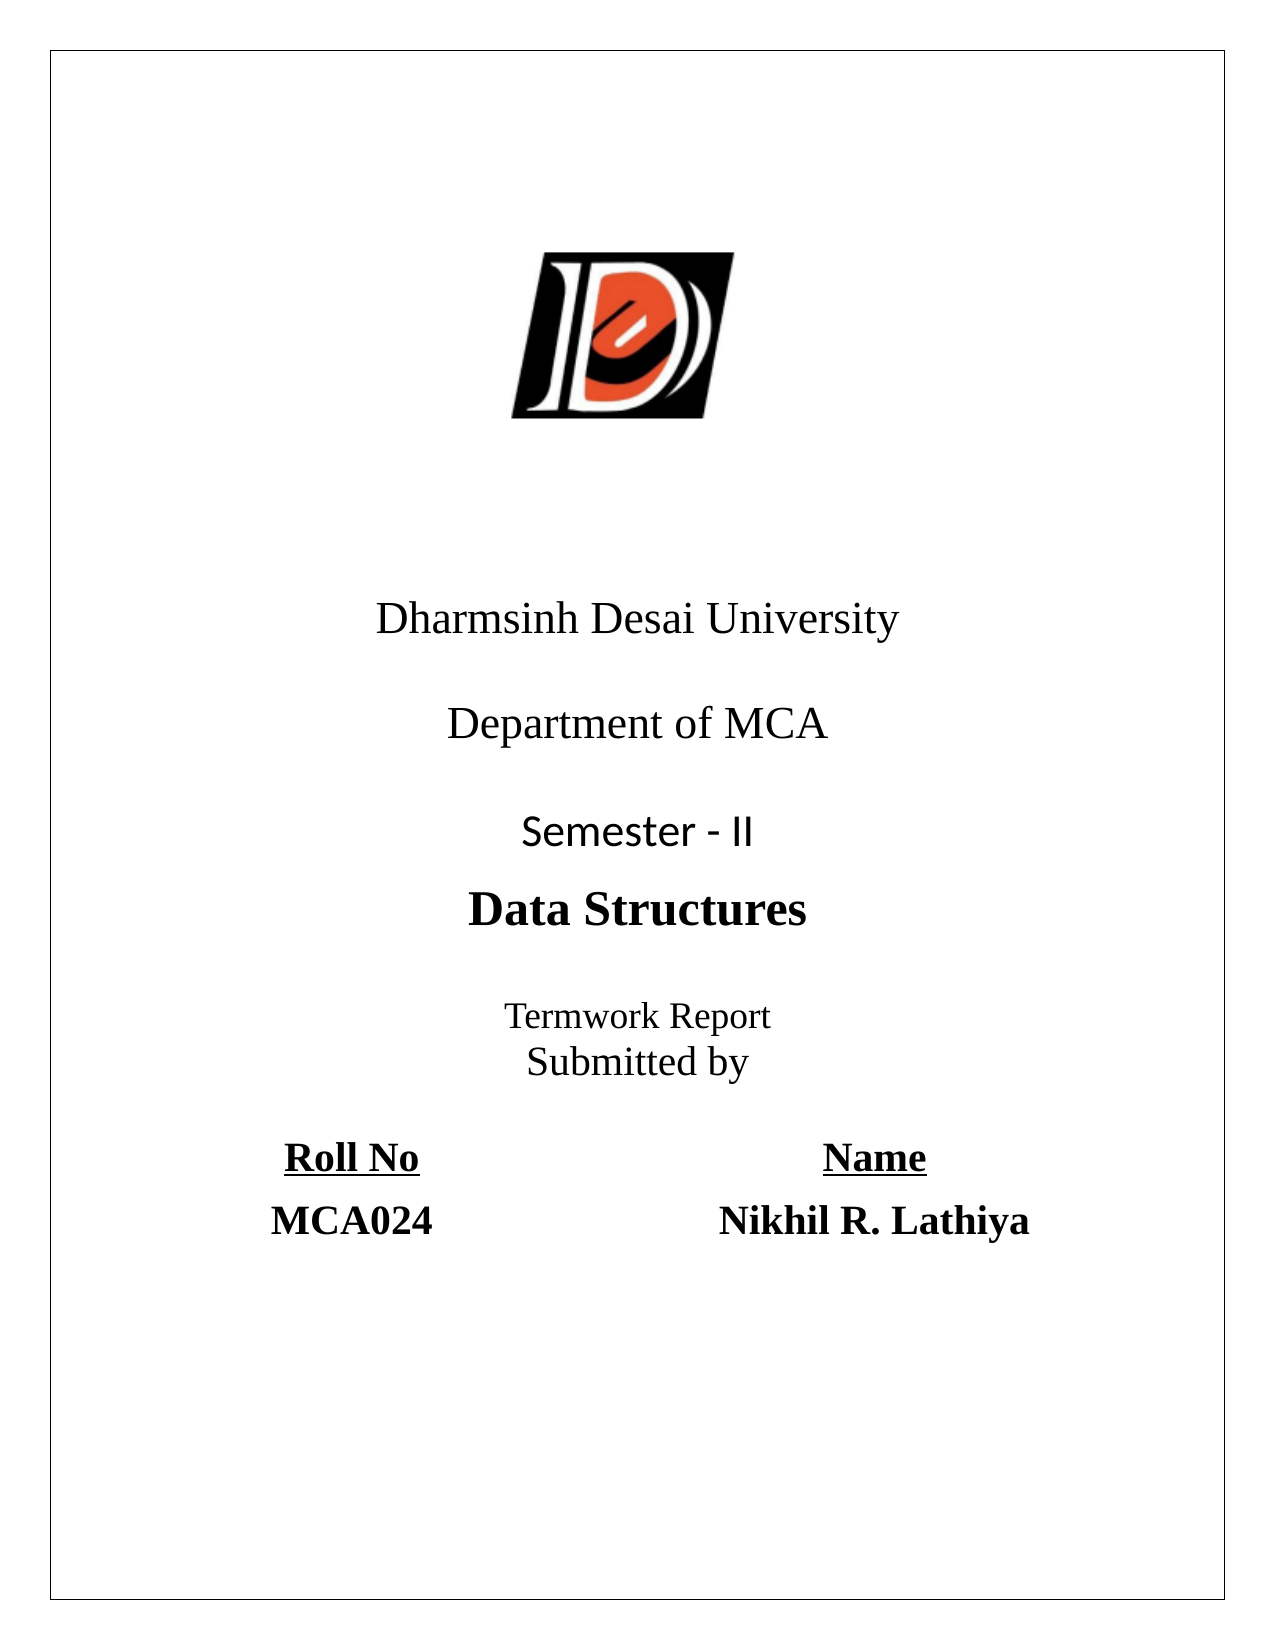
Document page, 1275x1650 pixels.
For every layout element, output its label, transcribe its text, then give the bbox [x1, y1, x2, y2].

picture [474, 215, 767, 444]
text Department of MCA [75, 696, 1200, 749]
table_header Name [628, 1133, 1120, 1195]
table_header Roll No [75, 1133, 628, 1195]
text Submitted by [75, 1037, 1200, 1084]
table_cell Nikhil R. Lathiya [628, 1195, 1120, 1244]
text Semester - II [75, 801, 1200, 857]
text Termwork Report [75, 993, 1200, 1037]
table_cell MCA024 [75, 1195, 628, 1244]
text Data Structures [75, 878, 1200, 936]
text Dharmsinh Desai University [75, 591, 1200, 643]
